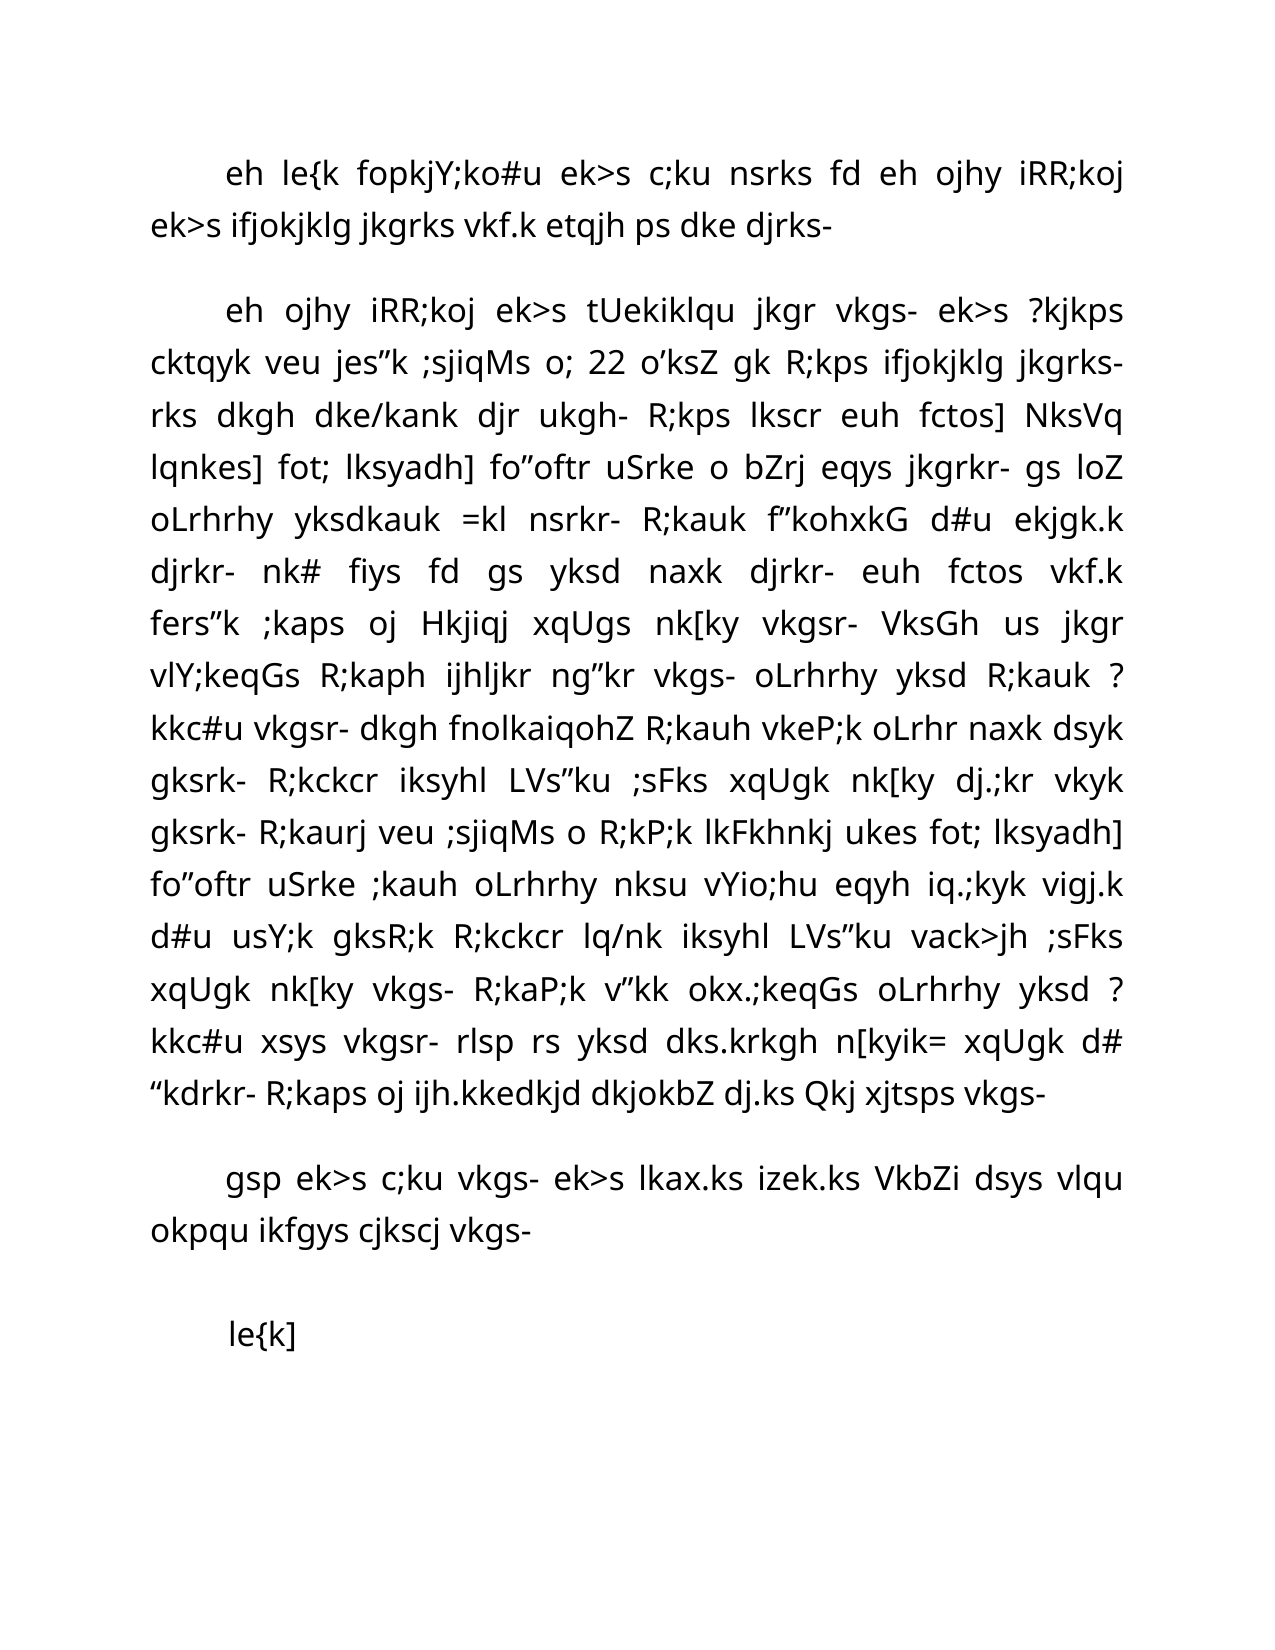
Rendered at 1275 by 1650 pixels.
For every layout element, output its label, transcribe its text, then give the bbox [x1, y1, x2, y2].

text eh le{k fopkjY;ko#u ek>s c;ku nsrks fd eh ojhy iRR;koj ek>s ifjokjklg jkgrks vkf.k etqjh ps dke djrks- [150, 150, 1125, 248]
text eh ojhy iRR;koj ek>s tUekiklqu jkgr vkgs- ek>s ?kjkps cktqyk veu jes”k ;sjiqMs o; 22 o’ksZ gk R;kps ifjokjklg jkgrks- rks dkgh dke/kank djr ukgh- R;kps lkscr euh fctos] NksVq lqnkes] fot; lksyadh] fo”oftr uSrke o bZrj eqys jkgrkr- gs loZ oLrhrhy yksdkauk =kl nsrkr- R;kauk f”kohxkG d#u ekjgk.k djrkr- nk# fiys fd gs yksd naxk djrkr- euh fctos vkf.k fers”k ;kaps oj Hkjiqj xqUgs nk[ky vkgsr- VksGh us jkgr vlY;keqGs R;kaph ijhljkr ng”kr vkgs- oLrhrhy yksd R;kauk ?kkc#u vkgsr- dkgh fnolkaiqohZ R;kauh vkeP;k oLrhr naxk dsyk gksrk- R;kckcr iksyhl LVs”ku ;sFks xqUgk nk[ky dj.;kr vkyk gksrk- R;kaurj veu ;sjiqMs o R;kP;k lkFkhnkj ukes fot; lksyadh] fo”oftr uSrke ;kauh oLrhrhy nksu vYio;hu eqyh iq.;kyk vigj.k d#u usY;k gksR;k R;kckcr lq/nk iksyhl LVs”ku vack>jh ;sFks xqUgk nk[ky vkgs- R;kaP;k v”kk okx.;keqGs oLrhrhy yksd ?kkc#u xsys vkgsr- rlsp rs yksd dks.krkgh n[kyik= xqUgk d# “kdrkr- R;kaps oj ijh.kkedkjd dkjokbZ dj.ks Qkj xjtsps vkgs- [150, 287, 1125, 1115]
text gsp ek>s c;ku vkgs- ek>s lkax.ks izek.ks VkbZi dsys vlqu okpqu ikfgys cjkscj vkgs- [150, 1154, 1125, 1252]
text le{k] [150, 1311, 1125, 1357]
